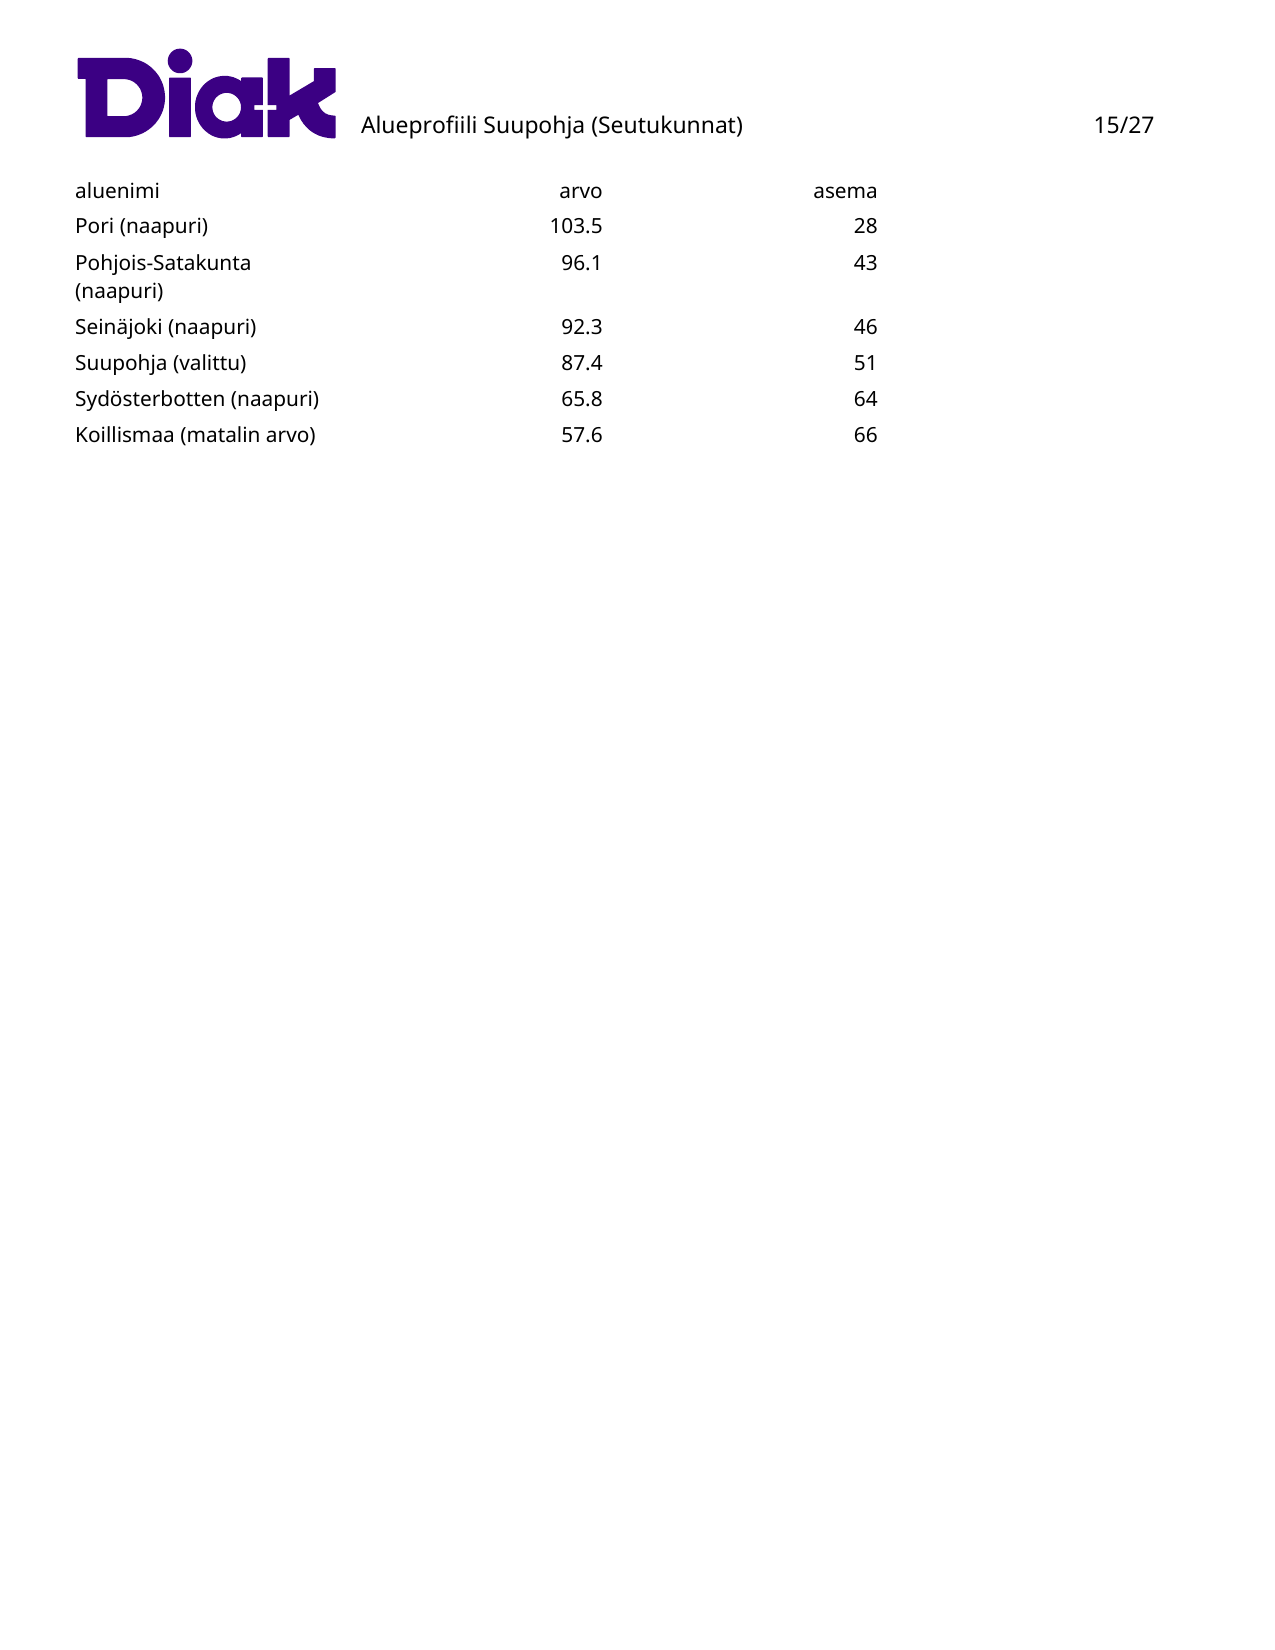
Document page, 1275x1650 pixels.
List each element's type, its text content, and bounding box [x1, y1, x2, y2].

table_cell Koillismaa (matalin arvo) [64, 416, 339, 452]
table_cell Pohjois-Satakunta (naapuri) [64, 244, 339, 308]
table_header arvo [339, 172, 614, 208]
table_cell 87.4 [339, 344, 614, 380]
table_cell Sydösterbotten (naapuri) [64, 380, 339, 416]
table_cell Seinäjoki (naapuri) [64, 308, 339, 344]
table_cell 65.8 [339, 380, 614, 416]
table_cell Pori (naapuri) [64, 208, 339, 244]
table_cell 66 [614, 416, 889, 452]
table_cell 28 [614, 208, 889, 244]
table_cell 96.1 [339, 244, 614, 308]
table_cell 43 [614, 244, 889, 308]
table_cell 64 [614, 380, 889, 416]
table_header asema [614, 172, 889, 208]
table_cell 51 [614, 344, 889, 380]
table_cell Suupohja (valittu) [64, 344, 339, 380]
table_cell 46 [614, 308, 889, 344]
table_cell 103.5 [339, 208, 614, 244]
table_header aluenimi [64, 172, 339, 208]
table_cell 92.3 [339, 308, 614, 344]
table_cell 57.6 [339, 416, 614, 452]
